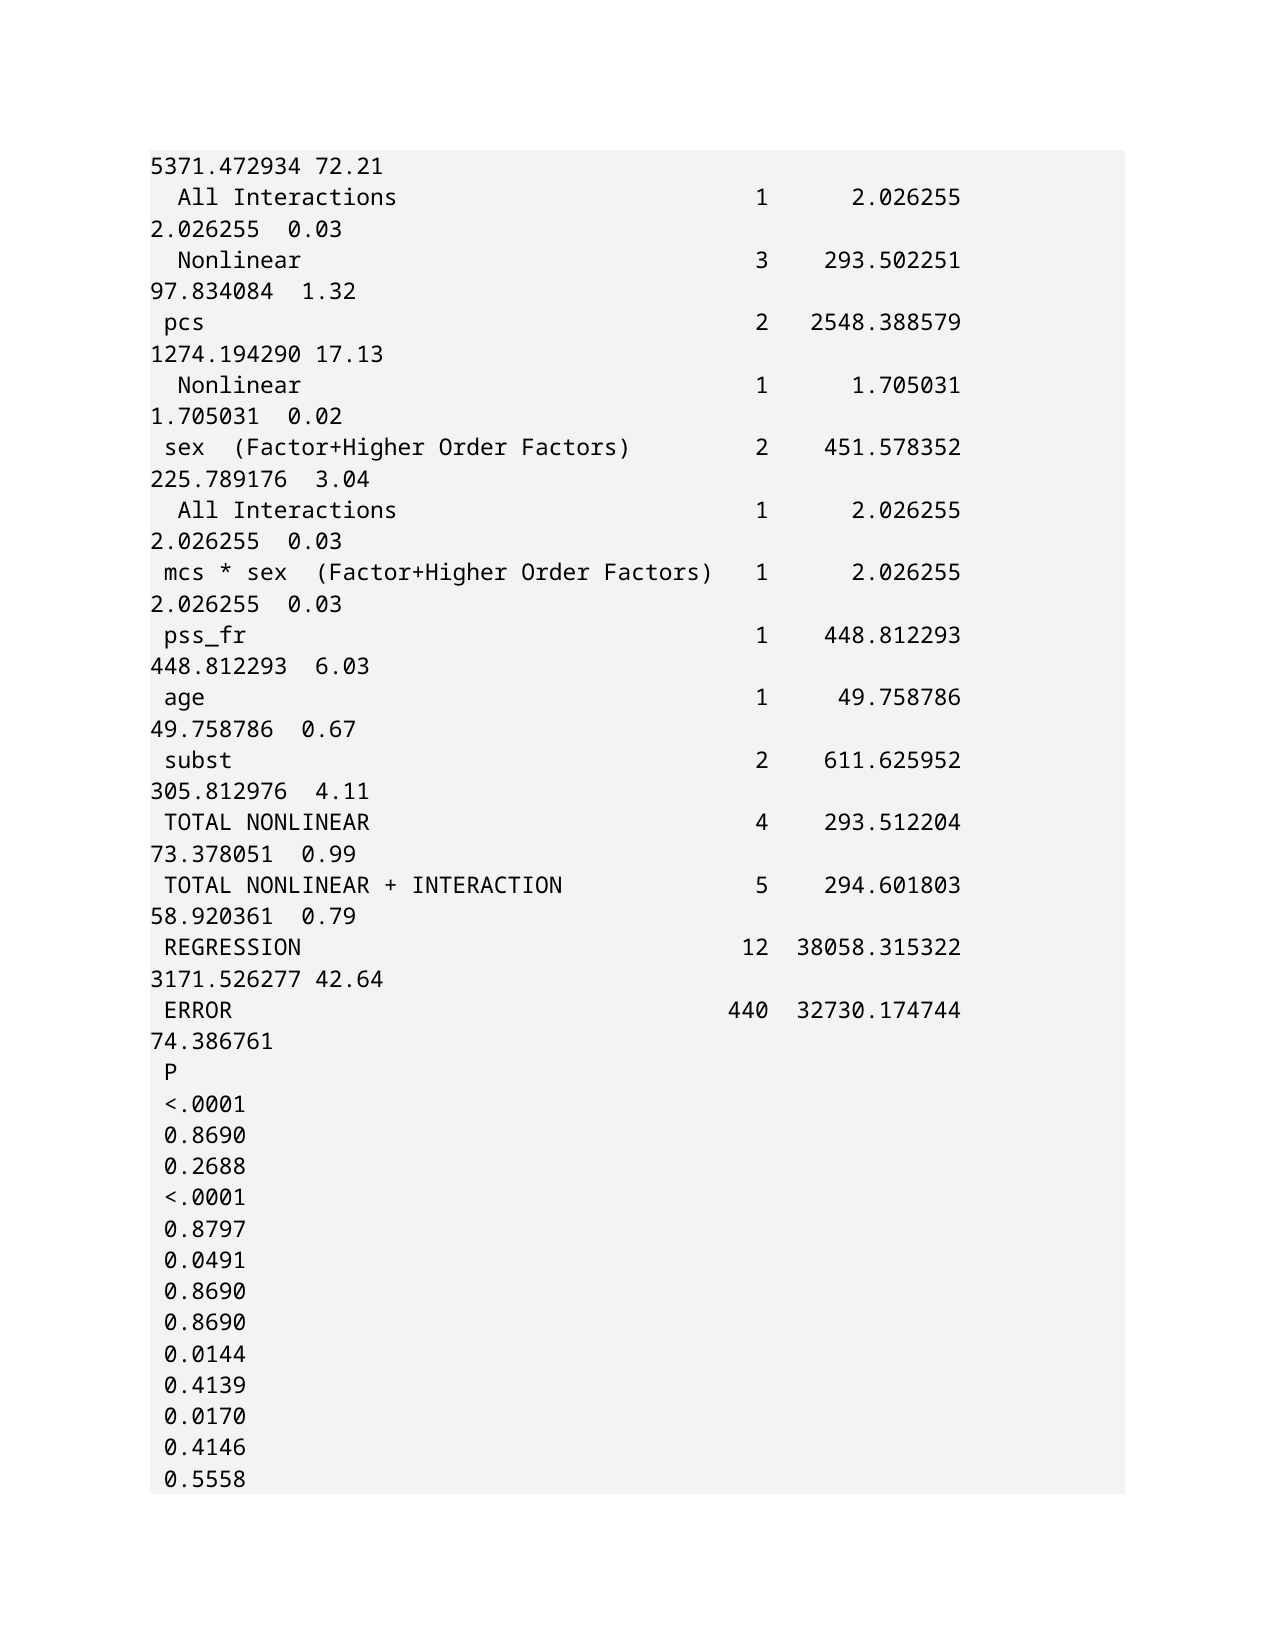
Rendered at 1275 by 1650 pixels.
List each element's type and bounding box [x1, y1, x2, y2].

text [150, 150, 1125, 1494]
